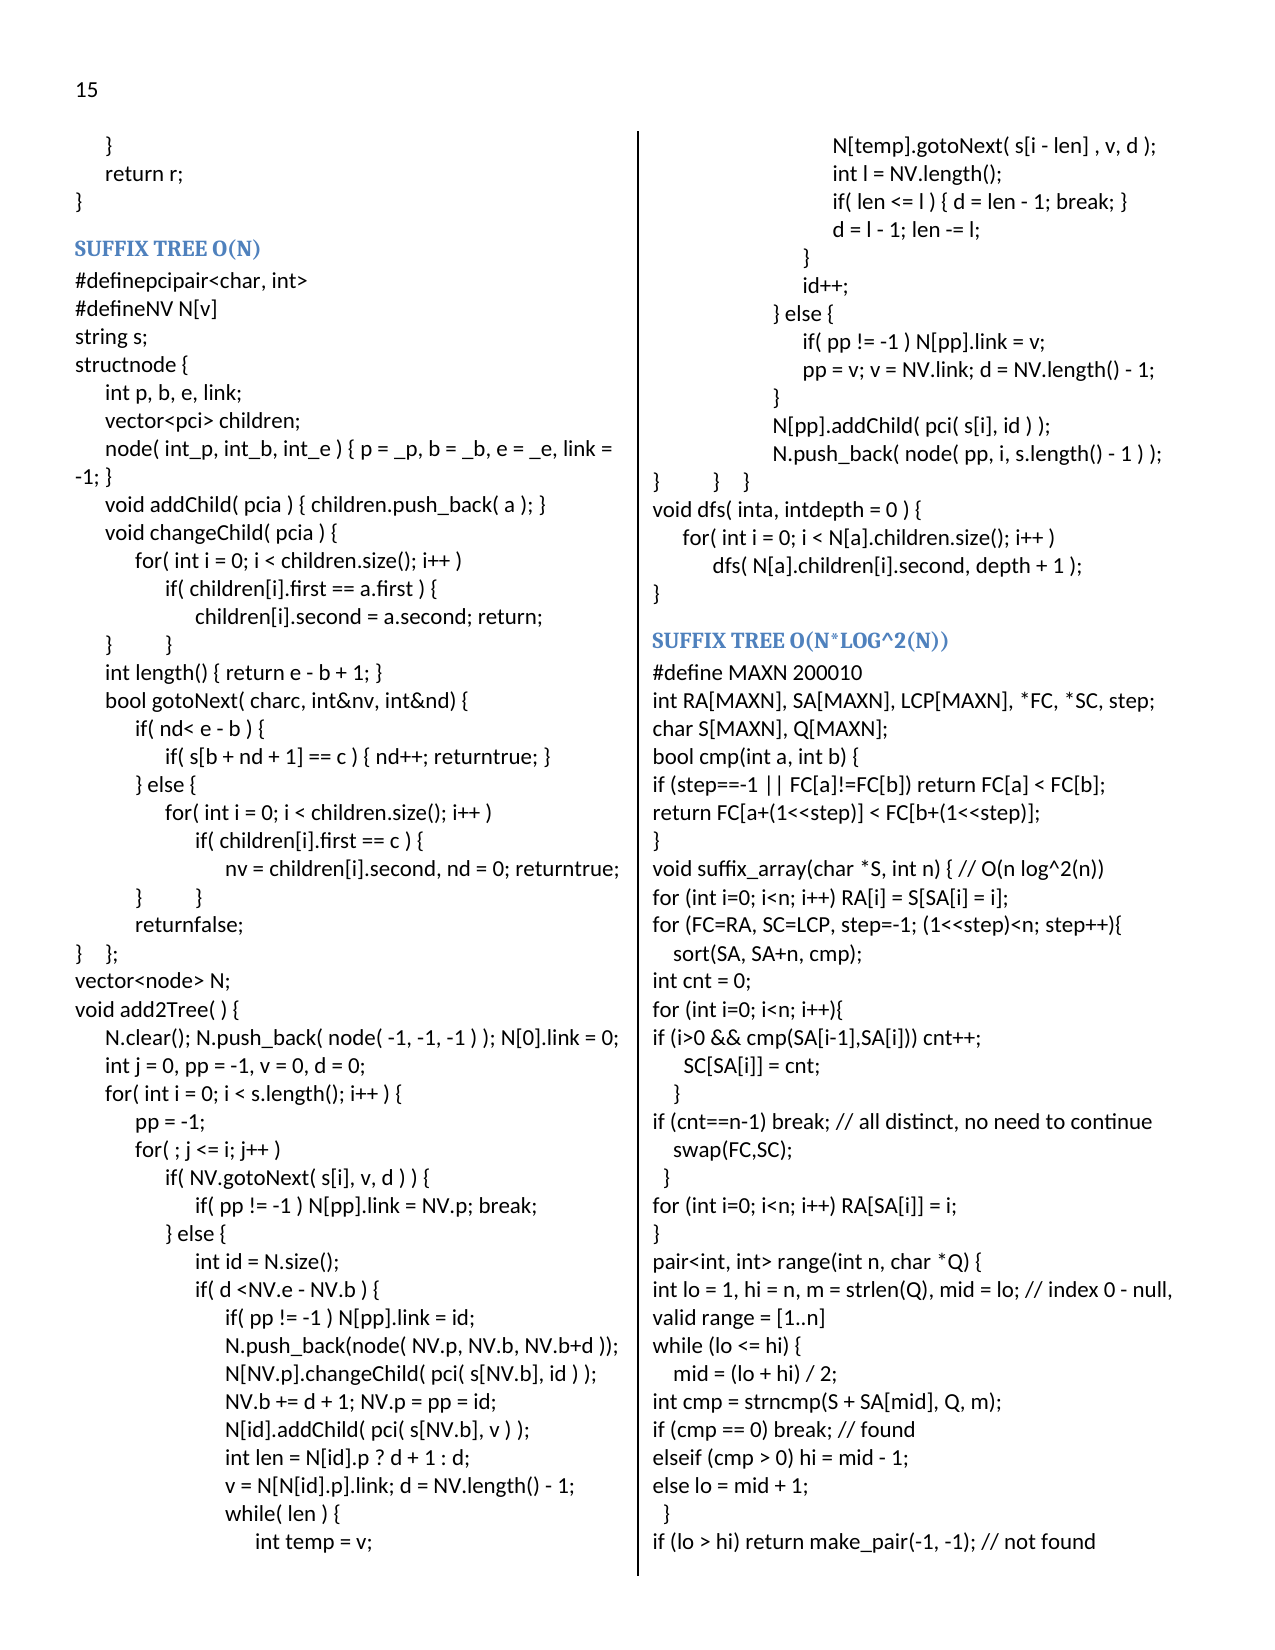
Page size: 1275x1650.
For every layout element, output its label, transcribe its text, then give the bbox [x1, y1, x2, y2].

text while( len ) { [75, 1499, 622, 1527]
text pp = -1; [75, 1107, 622, 1135]
text int lo = 1, hi = n, m = strlen(Q), mid = lo; // index 0 - null, valid range = [1..n] [652, 1275, 1200, 1331]
text return FC[a+(1<<step)] < FC[b+(1<<step)]; [652, 798, 1200, 827]
text if( NV.gotoNext( s[i], v, d ) ) { [75, 1163, 622, 1191]
text N[pp].addChild( pci( s[i], id ) ); [652, 411, 1200, 439]
text void addChild( pcia ) { children.push_back( a ); } [75, 490, 622, 518]
text void suffix_array(char *S, int n) { // O(n log^2(n)) [652, 854, 1200, 883]
text int l = NV.length(); [652, 159, 1200, 187]
text children[i].second = a.second; return; [75, 602, 622, 630]
text returnfalse; [75, 911, 622, 939]
text } [652, 1219, 1200, 1247]
text for( int i = 0; i < children.size(); i++ ) [75, 546, 622, 574]
text } } [75, 630, 622, 658]
text } [652, 1499, 1200, 1527]
text int length() { return e - b + 1; } [75, 658, 622, 686]
subtitle SUFFIX TREE O(N*LOG^2(N)) [652, 628, 1200, 654]
text } [75, 187, 622, 215]
text if( s[b + nd + 1] == c ) { nd++; returntrue; } [75, 742, 622, 771]
text } [652, 827, 1200, 854]
text for (int i=0; i<n; i++){ [652, 995, 1200, 1023]
text node( int_p, int_b, int_e ) { p = _p, b = _b, e = _e, link = -1; } [75, 434, 622, 490]
text N.clear(); N.push_back( node( -1, -1, -1 ) ); N[0].link = 0; [75, 1023, 622, 1051]
text for( ; j <= i; j++ ) [75, 1135, 622, 1163]
text for (int i=0; i<n; i++) RA[SA[i]] = i; [652, 1191, 1200, 1219]
text } }; [75, 939, 622, 967]
text void changeChild( pcia ) { [75, 518, 622, 546]
text for (FC=RA, SC=LCP, step=-1; (1<<step)<n; step++){ [652, 911, 1200, 939]
text else lo = mid + 1; [652, 1471, 1200, 1499]
text if( pp != -1 ) N[pp].link = id; [75, 1303, 622, 1331]
text for (int i=0; i<n; i++) RA[i] = S[SA[i] = i]; [652, 883, 1200, 911]
text int cnt = 0; [652, 967, 1200, 995]
text if( pp != -1 ) N[pp].link = NV.p; break; [75, 1191, 622, 1219]
text for( int i = 0; i < children.size(); i++ ) [75, 798, 622, 827]
text } [652, 1163, 1200, 1191]
text char S[MAXN], Q[MAXN]; [652, 714, 1200, 742]
text v = N[N[id].p].link; d = NV.length() - 1; [75, 1471, 622, 1499]
text } [652, 383, 1200, 411]
text } [75, 131, 622, 159]
text #define MAXN 200010 [652, 658, 1200, 686]
text while (lo <= hi) { [652, 1331, 1200, 1359]
text int len = N[id].p ? d + 1 : d; [75, 1443, 622, 1471]
text } [652, 243, 1200, 271]
text dfs( N[a].children[i].second, depth + 1 ); [652, 551, 1200, 579]
text void dfs( inta, intdepth = 0 ) { [652, 495, 1200, 523]
text if( children[i].first == a.first ) { [75, 574, 622, 602]
text if (cnt==n-1) break; // all distinct, no need to continue [652, 1107, 1200, 1135]
text nv = children[i].second, nd = 0; returntrue; [75, 854, 622, 883]
text } else { [75, 1219, 622, 1247]
text elseif (cmp > 0) hi = mid - 1; [652, 1443, 1200, 1471]
text N.push_back(node( NV.p, NV.b, NV.b+d )); [75, 1331, 622, 1359]
text if (cmp == 0) break; // found [652, 1415, 1200, 1443]
text int temp = v; [75, 1527, 622, 1555]
text N[id].addChild( pci( s[NV.b], v ) ); [75, 1415, 622, 1443]
text if( len <= l ) { d = len - 1; break; } [652, 187, 1200, 215]
text N.push_back( node( pp, i, s.length() - 1 ) ); [652, 439, 1200, 467]
text } } } [652, 467, 1200, 495]
text vector<node> N; [75, 967, 622, 995]
text pair<int, int> range(int n, char *Q) { [652, 1247, 1200, 1275]
text NV.b += d + 1; NV.p = pp = id; [75, 1387, 622, 1415]
text if( nd< e - b ) { [75, 714, 622, 742]
text sort(SA, SA+n, cmp); [652, 939, 1200, 967]
text d = l - 1; len -= l; [652, 215, 1200, 243]
text for( int i = 0; i < N[a].children.size(); i++ ) [652, 523, 1200, 551]
text N[temp].gotoNext( s[i - len] , v, d ); [652, 131, 1200, 159]
subtitle SUFFIX TREE O(N) [75, 236, 622, 262]
text SC[SA[i]] = cnt; [652, 1051, 1200, 1079]
text int cmp = strncmp(S + SA[mid], Q, m); [652, 1387, 1200, 1415]
text } else { [75, 771, 622, 798]
text id++; [652, 271, 1200, 299]
text structnode { [75, 350, 622, 378]
text if (lo > hi) return make_pair(-1, -1); // not found [652, 1527, 1200, 1555]
text if( children[i].first == c ) { [75, 827, 622, 854]
text int RA[MAXN], SA[MAXN], LCP[MAXN], *FC, *SC, step; [652, 686, 1200, 714]
text bool cmp(int a, int b) { [652, 742, 1200, 771]
text bool gotoNext( charc, int&nv, int&nd) { [75, 686, 622, 714]
text int id = N.size(); [75, 1247, 622, 1275]
text void add2Tree( ) { [75, 995, 622, 1023]
text int j = 0, pp = -1, v = 0, d = 0; [75, 1051, 622, 1079]
text if( pp != -1 ) N[pp].link = v; [652, 327, 1200, 355]
text mid = (lo + hi) / 2; [652, 1359, 1200, 1387]
text int p, b, e, link; [75, 378, 622, 406]
text pp = v; v = NV.link; d = NV.length() - 1; [652, 355, 1200, 383]
text if( d <NV.e - NV.b ) { [75, 1275, 622, 1303]
text for( int i = 0; i < s.length(); i++ ) { [75, 1079, 622, 1107]
text if (i>0 && cmp(SA[i-1],SA[i])) cnt++; [652, 1023, 1200, 1051]
text } [652, 579, 1200, 607]
text #definepcipair<char, int> [75, 266, 622, 294]
text vector<pci> children; [75, 406, 622, 434]
text swap(FC,SC); [652, 1135, 1200, 1163]
text string s; [75, 322, 622, 350]
text } } [75, 883, 622, 911]
text } else { [652, 299, 1200, 327]
text if (step==-1 || FC[a]!=FC[b]) return FC[a] < FC[b]; [652, 771, 1200, 798]
text } [652, 1079, 1200, 1107]
text N[NV.p].changeChild( pci( s[NV.b], id ) ); [75, 1359, 622, 1387]
text #defineNV N[v] [75, 294, 622, 322]
text return r; [75, 159, 622, 187]
